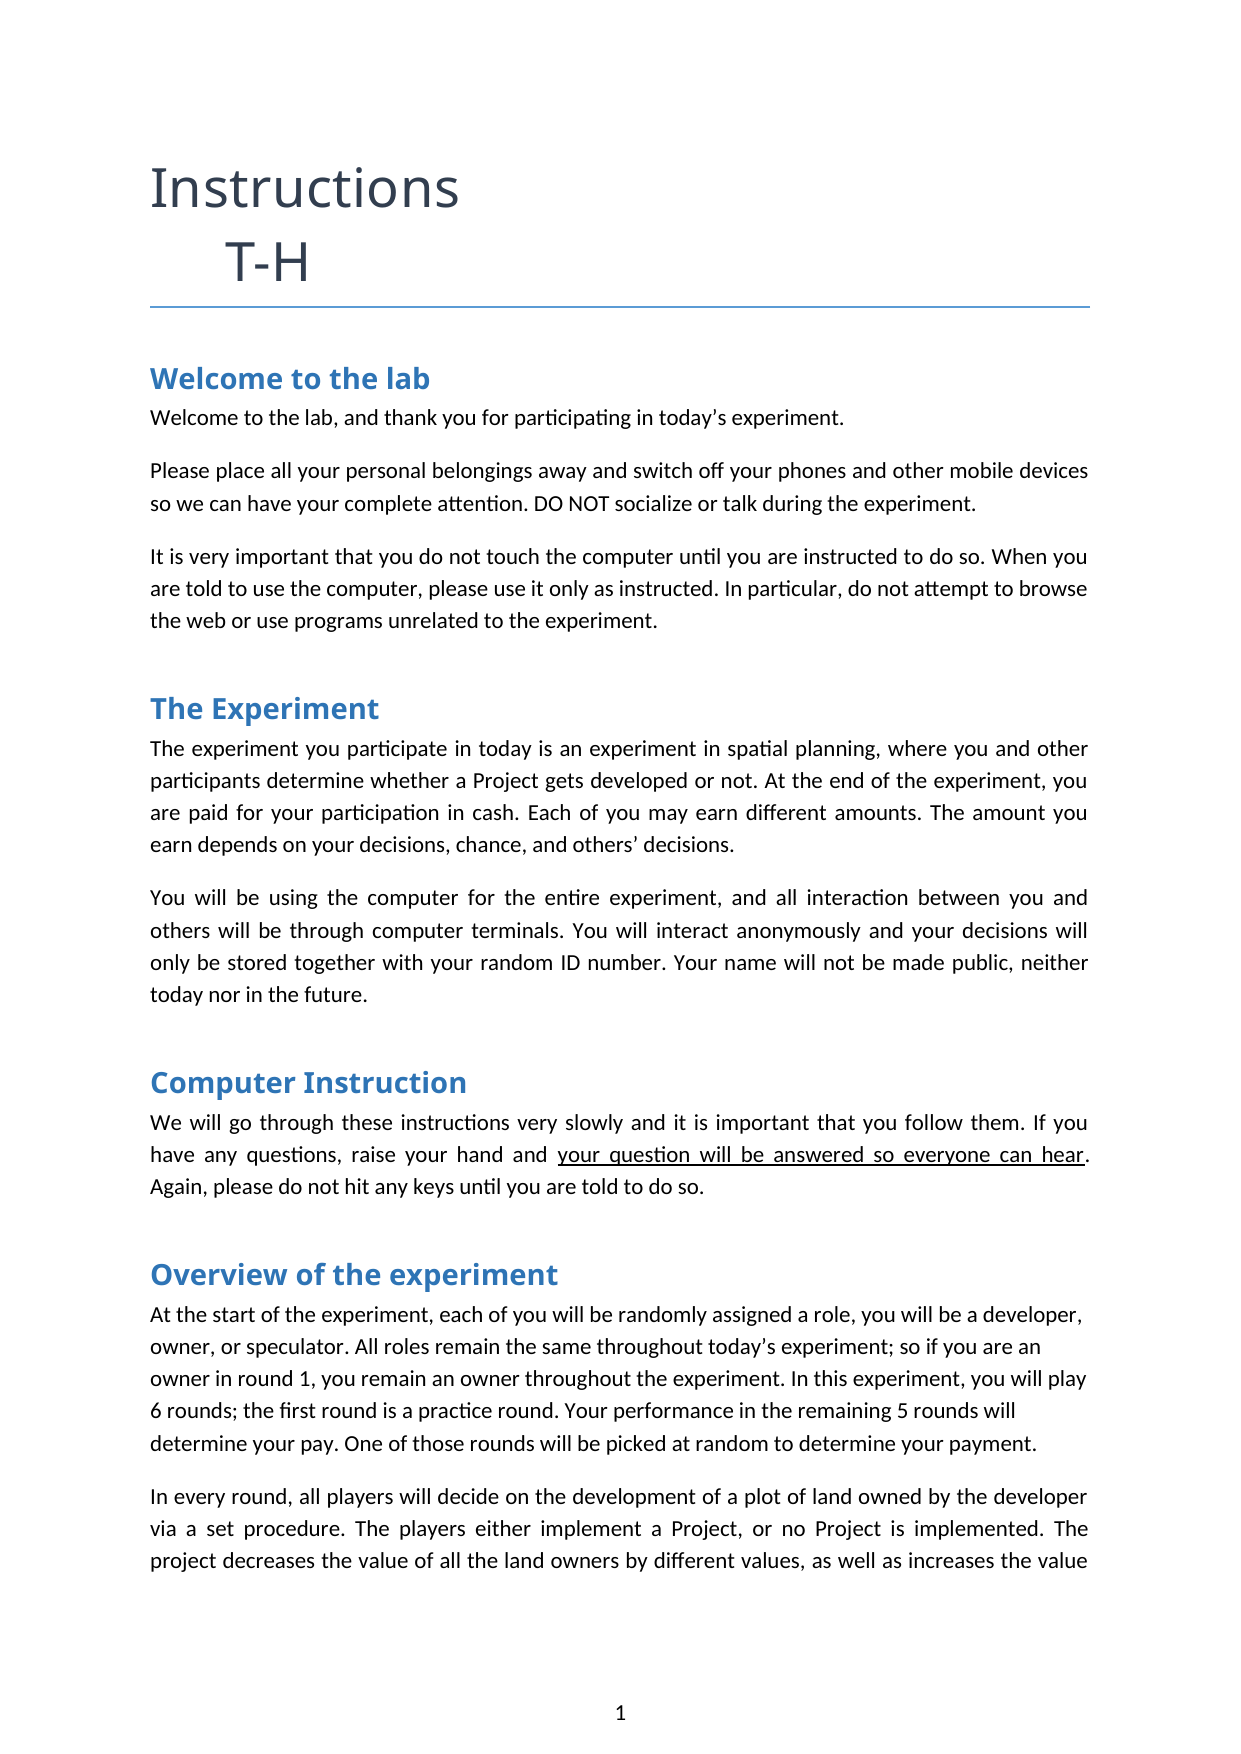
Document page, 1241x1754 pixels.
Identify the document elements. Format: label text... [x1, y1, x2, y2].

subtitle The Experiment [150, 688, 1090, 728]
text At the start of the experiment, each of you will be randomly assigned a role, you will be a developer, owner, or speculator. All roles remain the same throughout today’s experiment; so if you are an owner in round 1, you remain an owner throughout the experiment. In this experiment, you will play 6 rounds; the first round is a practice round. Your performance in the remaining 5 rounds will determine your pay. One of those rounds will be picked at random to determine your payment. [150, 1300, 1090, 1457]
subtitle Computer Instruction [150, 1062, 1090, 1102]
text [150, 1482, 1090, 1574]
subtitle Welcome to the lab [150, 358, 1090, 398]
text We will go through these instructions very slowly and it is important that you follow them. If you have any questions, raise your hand and your question will be answered so everyone can hear. Again, please do not hit any keys until you are told to do so. [150, 1108, 1090, 1200]
text It is very important that you do not touch the computer until you are instructed to do so. When you are told to use the computer, please use it only as instructed. In particular, do not attempt to browse the web or use programs unrelated to the experiment. [150, 542, 1090, 634]
text Welcome to the lab, and thank you for participating in today’s experiment. [150, 403, 1090, 432]
text The experiment you participate in today is an experiment in spatial planning, where you and other participants determine whether a Project gets developed or not. At the end of the experiment, you are paid for your participation in cash. Each of you may earn different amounts. The amount you earn depends on your decisions, chance, and others’ decisions. [150, 734, 1090, 858]
text You will be using the computer for the entire experiment, and all interaction between you and others will be through computer terminals. You will interact anonymously and your decisions will only be stored together with your random ID number. Your name will not be made public, neither today nor in the future. [150, 883, 1090, 1008]
text Please place all your personal belongings away and switch off your phones and other mobile devices so we can have your complete attention. DO NOT socialize or talk during the experiment. [150, 457, 1090, 517]
subtitle Overview of the experiment [150, 1254, 1090, 1294]
title Instructions T-H [150, 150, 1090, 306]
